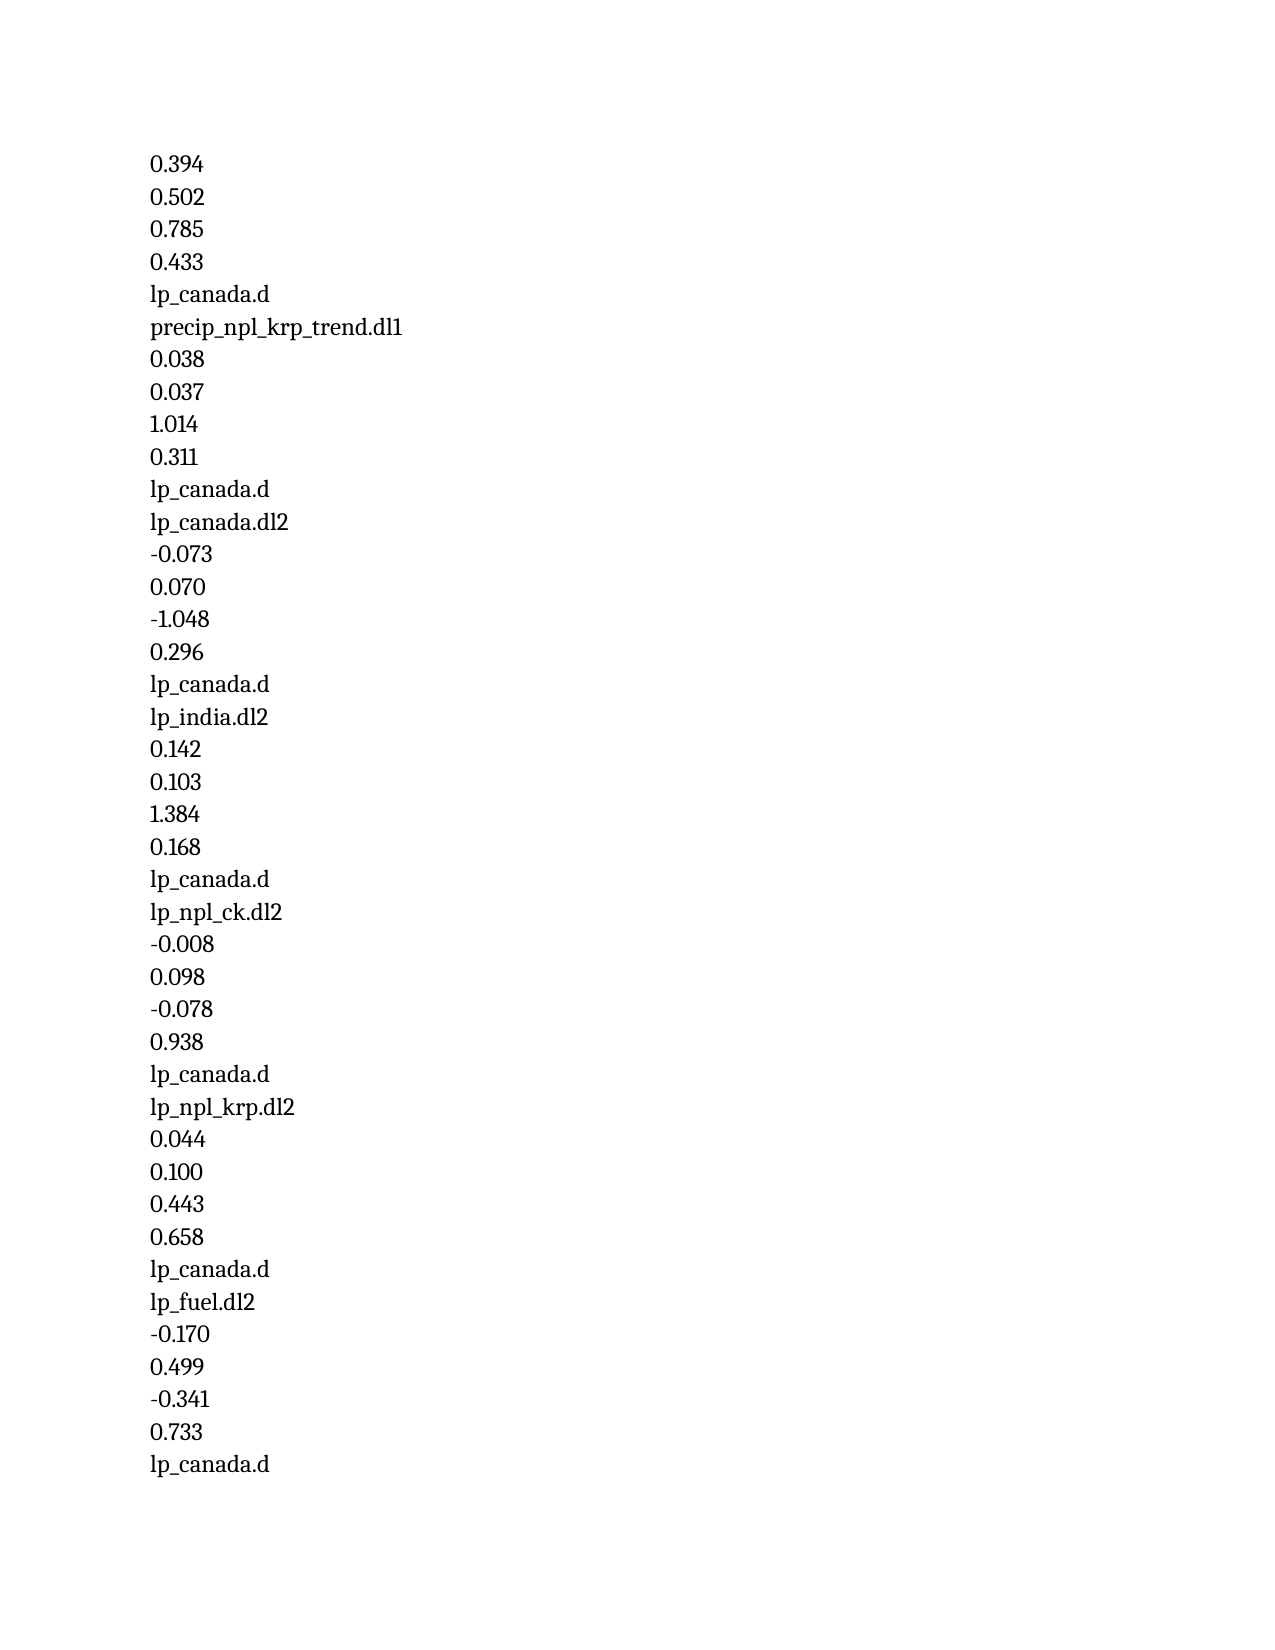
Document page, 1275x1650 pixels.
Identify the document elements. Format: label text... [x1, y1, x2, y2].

text 0.142 [150, 735, 1125, 764]
text precip_npl_krp_trend.dl1 [150, 312, 1125, 341]
text lp_canada.d [150, 670, 1125, 699]
text 0.443 [150, 1190, 1125, 1219]
text 0.168 [150, 832, 1125, 861]
text lp_canada.d [150, 865, 1125, 894]
text 0.311 [150, 442, 1125, 471]
text 0.499 [150, 1352, 1125, 1381]
text 0.433 [150, 247, 1125, 276]
text lp_india.dl2 [150, 702, 1125, 731]
text lp_fuel.dl2 [150, 1287, 1125, 1316]
text 0.658 [150, 1222, 1125, 1251]
text 1.384 [150, 800, 1125, 829]
text 0.044 [150, 1125, 1125, 1154]
text lp_npl_krp.dl2 [150, 1092, 1125, 1121]
text 0.070 [150, 572, 1125, 601]
text lp_canada.d [150, 1450, 1125, 1479]
text -0.170 [150, 1320, 1125, 1349]
text -0.008 [150, 930, 1125, 959]
text lp_canada.d [150, 280, 1125, 309]
text 0.038 [150, 345, 1125, 374]
text -1.048 [150, 605, 1125, 634]
text 0.037 [150, 377, 1125, 406]
text 1.014 [150, 410, 1125, 439]
text lp_npl_ck.dl2 [150, 897, 1125, 926]
text 0.938 [150, 1027, 1125, 1056]
text 0.103 [150, 767, 1125, 796]
text 0.100 [150, 1157, 1125, 1186]
text 0.502 [150, 182, 1125, 211]
text lp_canada.dl2 [150, 507, 1125, 536]
text 0.296 [150, 637, 1125, 666]
text -0.073 [150, 540, 1125, 569]
text 0.098 [150, 962, 1125, 991]
text 0.733 [150, 1417, 1125, 1446]
text lp_canada.d [150, 1255, 1125, 1284]
text -0.341 [150, 1385, 1125, 1414]
text -0.078 [150, 995, 1125, 1024]
text lp_canada.d [150, 475, 1125, 504]
text lp_canada.d [150, 1060, 1125, 1089]
text 0.785 [150, 215, 1125, 244]
text 0.394 [150, 150, 1125, 179]
